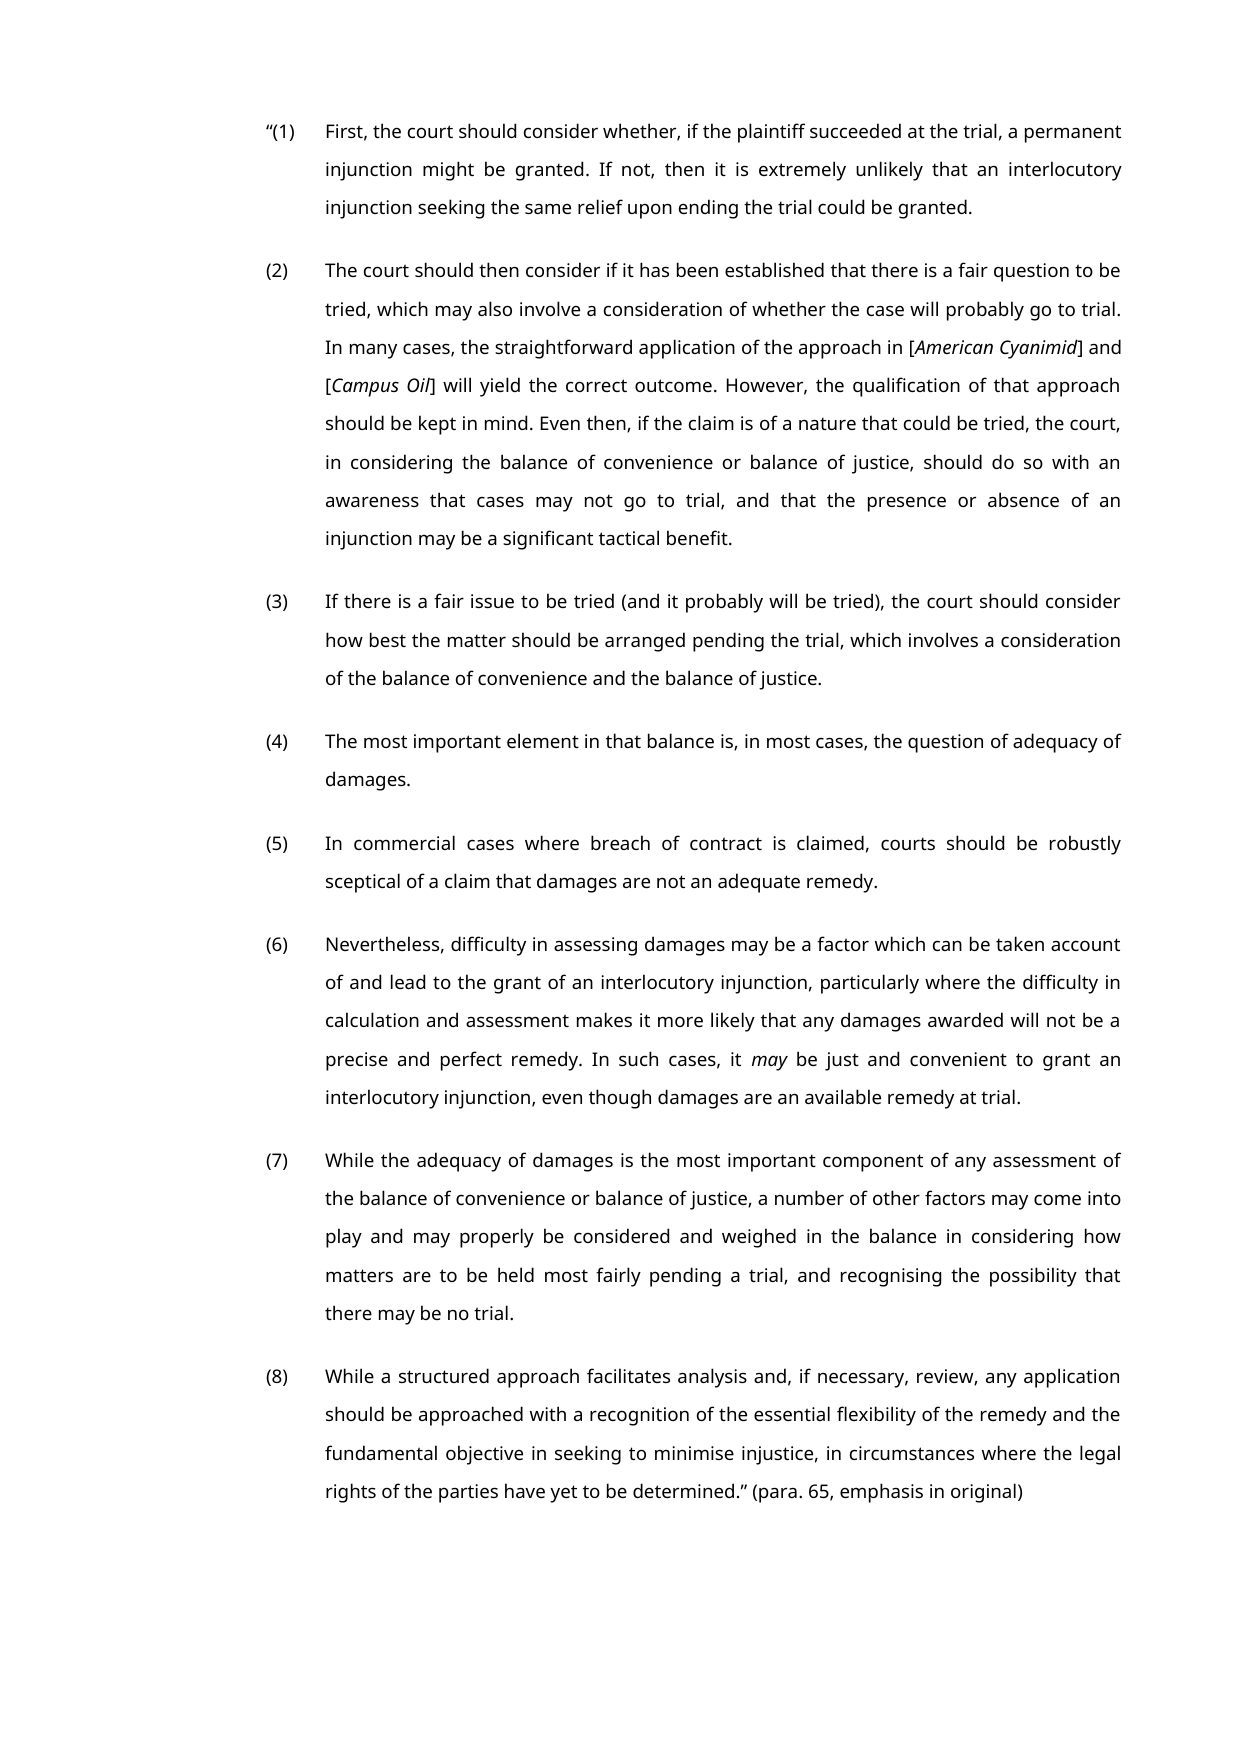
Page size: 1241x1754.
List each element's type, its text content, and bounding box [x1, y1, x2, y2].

text (4) The most important element in that balance is, in most cases, the question of adequacy of damages. [266, 728, 1122, 792]
text (3) If there is a fair issue to be tried (and it probably will be tried), the court should consider how best the matter should be arranged pending the trial, which involves a consideration of the balance of convenience and the balance of justice. [266, 589, 1122, 691]
text “(1) First, the court should consider whether, if the plaintiff succeeded at the trial, a permanent injunction might be granted. If not, then it is extremely unlikely that an interlocutory injunction seeking the same relief upon ending the trial could be granted. [266, 118, 1122, 220]
text (7) While the adequacy of damages is the most important component of any assessment of the balance of convenience or balance of justice, a number of other factors may come into play and may properly be considered and weighed in the balance in considering how matters are to be held most fairly pending a trial, and recognising the possibility that there may be no trial. [266, 1147, 1122, 1326]
text (5) In commercial cases where breach of contract is claimed, courts should be robustly sceptical of a claim that damages are not an adequate remedy. [266, 830, 1122, 893]
text (8) While a structured approach facilitates analysis and, if necessary, review, any application should be approached with a recognition of the essential flexibility of the remedy and the fundamental objective in seeking to minimise injustice, in circumstances where the legal rights of the parties have yet to be determined.” (para. 65, emphasis in original) [266, 1363, 1122, 1504]
text (2) The court should then consider if it has been established that there is a fair question to be tried, which may also involve a consideration of whether the case will probably go to trial. In many cases, the straightforward application of the approach in [American Cyanimid] and [Campus Oil] will yield the correct outcome. However, the qualification of that approach should be kept in mind. Even then, if the claim is of a nature that could be tried, the court, in considering the balance of convenience or balance of justice, should do so with an awareness that cases may not go to trial, and that the presence or absence of an injunction may be a significant tactical benefit. [266, 258, 1122, 551]
text (6) Nevertheless, difficulty in assessing damages may be a factor which can be taken account of and lead to the grant of an interlocutory injunction, particularly where the difficulty in calculation and assessment makes it more likely that any damages awarded will not be a precise and perfect remedy. In such cases, it may be just and convenient to grant an interlocutory injunction, even though damages are an available remedy at trial. [266, 931, 1122, 1110]
